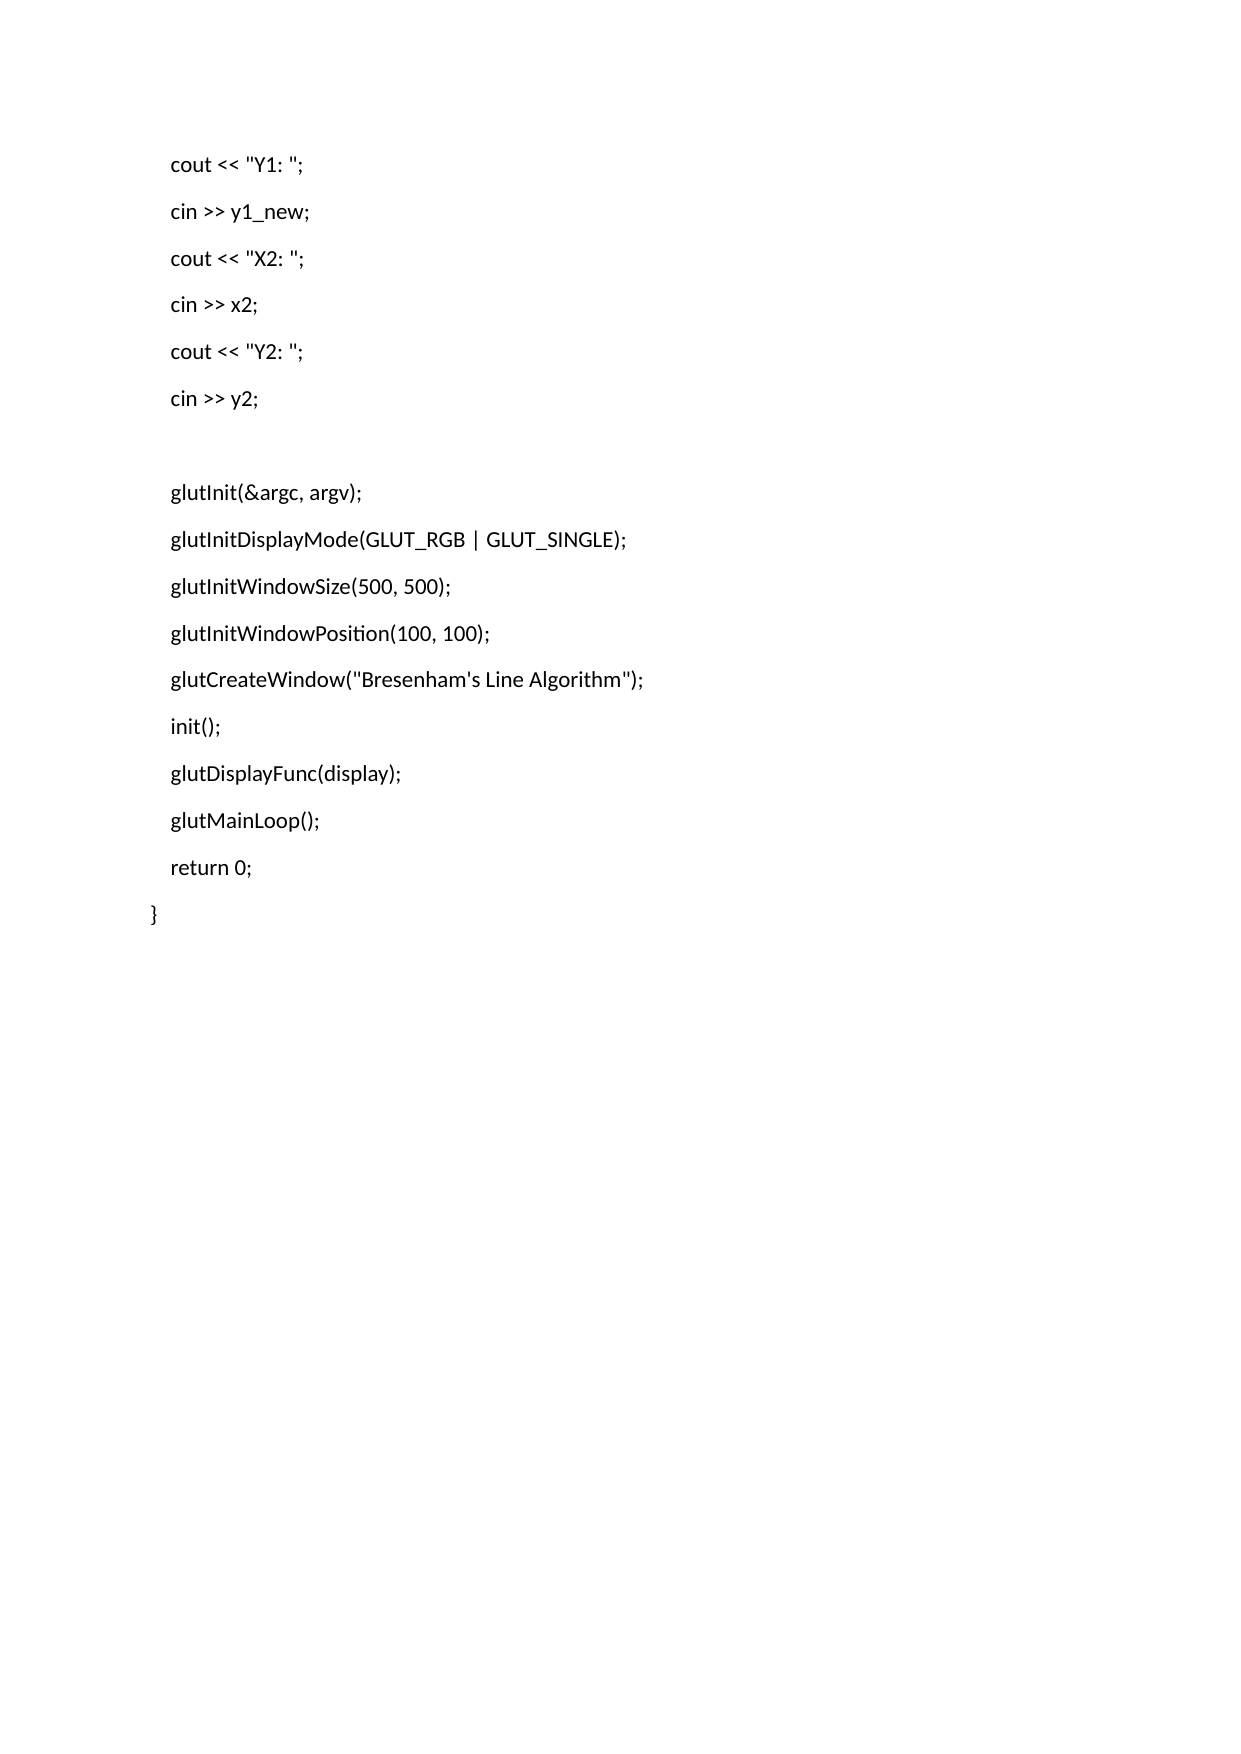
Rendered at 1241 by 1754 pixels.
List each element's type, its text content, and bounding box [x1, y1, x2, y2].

text cin >> x2; [150, 291, 1090, 319]
text cout << "Y1: "; [150, 150, 1090, 178]
text init(); [150, 712, 1090, 741]
text cout << "Y2: "; [150, 337, 1090, 366]
text glutInitDisplayMode(GLUT_RGB | GLUT_SINGLE); [150, 525, 1090, 553]
text cout << "X2: "; [150, 244, 1090, 272]
text cin >> y2; [150, 384, 1090, 412]
text glutCreateWindow("Bresenham's Line Algorithm"); [150, 666, 1090, 694]
text glutInit(&argc, argv); [150, 478, 1090, 506]
text glutInitWindowSize(500, 500); [150, 572, 1090, 600]
text } [150, 900, 1090, 928]
text cin >> y1_new; [150, 197, 1090, 225]
text glutMainLoop(); [150, 806, 1090, 834]
text return 0; [150, 853, 1090, 881]
text glutDisplayFunc(display); [150, 759, 1090, 787]
text glutInitWindowPosition(100, 100); [150, 619, 1090, 647]
